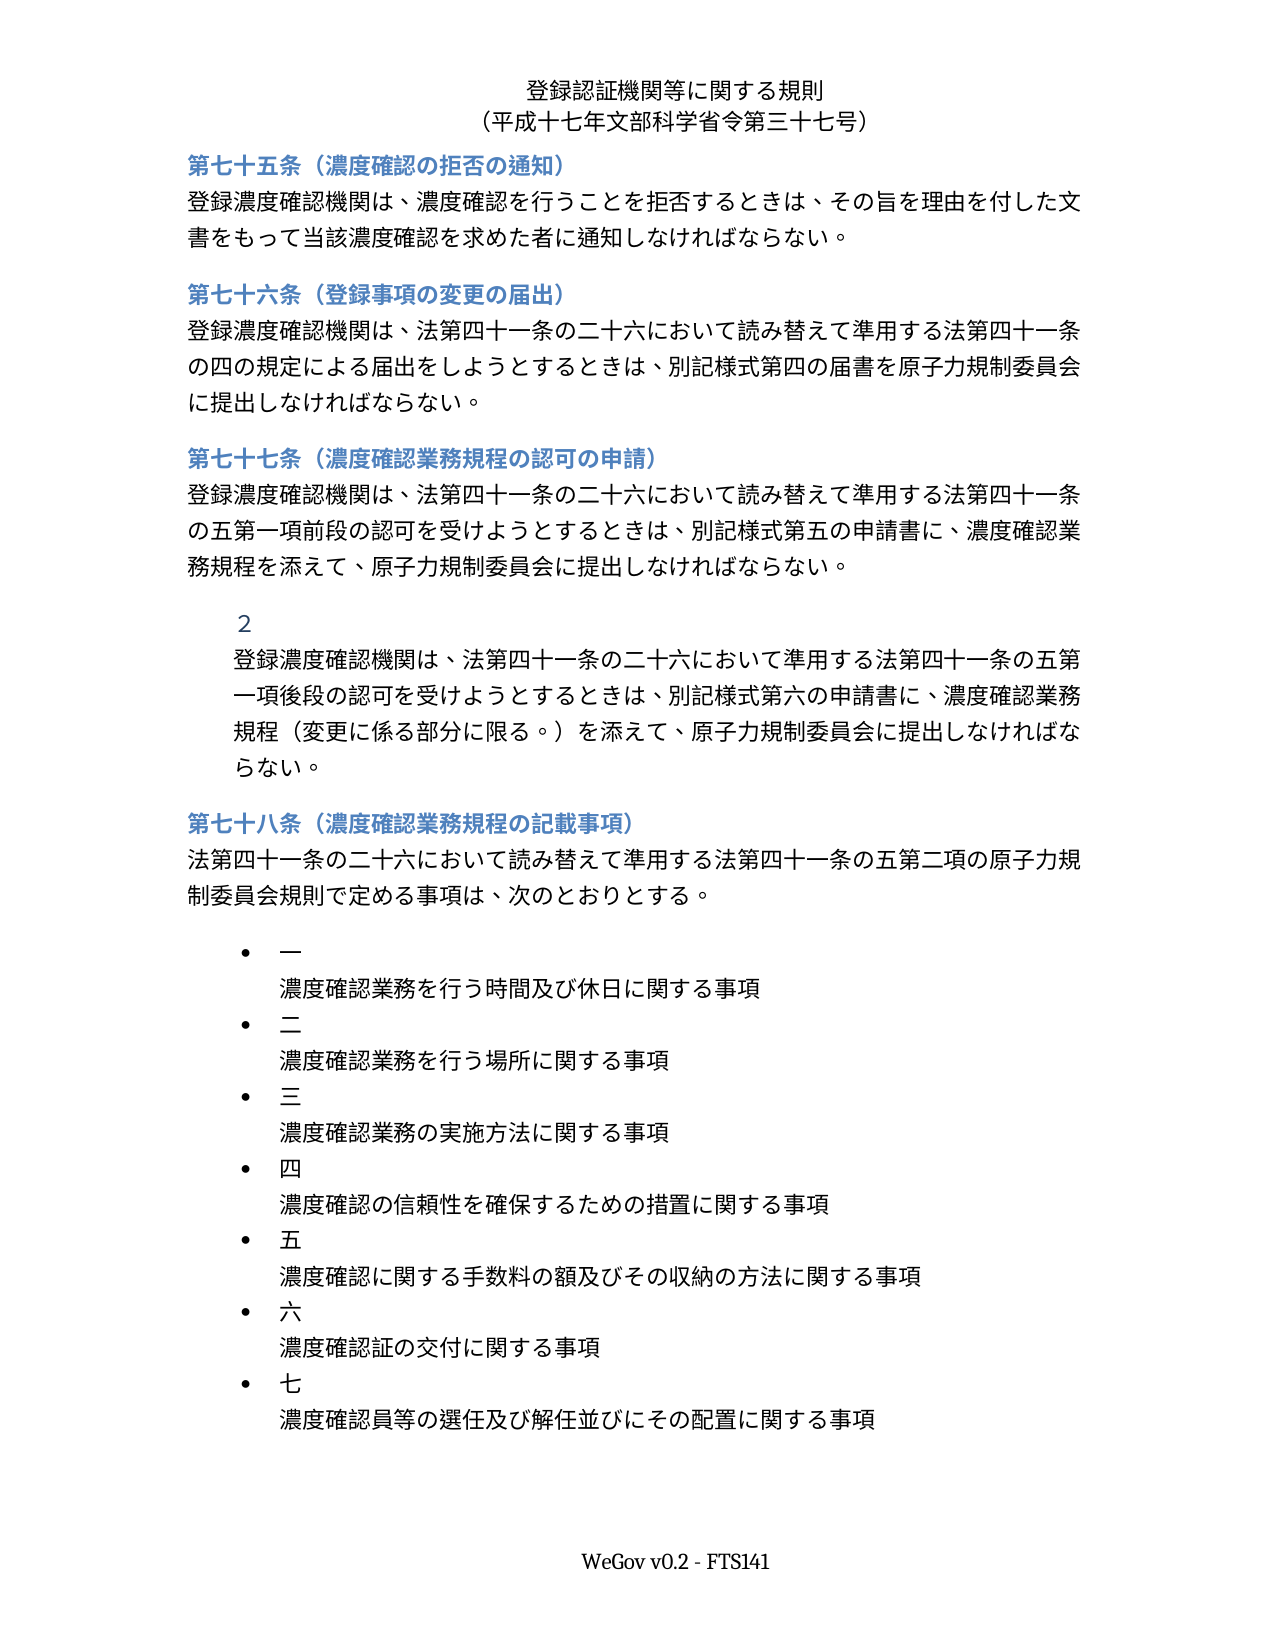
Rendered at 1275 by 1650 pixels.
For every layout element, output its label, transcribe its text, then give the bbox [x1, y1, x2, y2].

text 法第四十一条の二十六において読み替えて準用する法第四十一条の五第二項の原子力規制委員会規則で定める事項は、次のとおりとする。 [187, 844, 1087, 911]
list 二 濃度確認業務を行う場所に関する事項 [242, 1009, 1087, 1076]
subtitle 第七十六条（登録事項の変更の届出） [187, 279, 1087, 310]
list 一 濃度確認業務を行う時間及び休日に関する事項 [242, 937, 1087, 1004]
list 六 濃度確認証の交付に関する事項 [242, 1296, 1087, 1363]
text 登録濃度確認機関は、法第四十一条の二十六において読み替えて準用する法第四十一条の五第一項前段の認可を受けようとするときは、別記様式第五の申請書に、濃度確認業務規程を添えて、原子力規制委員会に提出しなければならない。 [187, 479, 1087, 582]
subtitle ２ [233, 608, 1087, 639]
list 七 濃度確認員等の選任及び解任並びにその配置に関する事項 [242, 1368, 1087, 1435]
subtitle 第七十七条（濃度確認業務規程の認可の申請） [187, 443, 1087, 474]
text 登録濃度確認機関は、法第四十一条の二十六において準用する法第四十一条の五第一項後段の認可を受けようとするときは、別記様式第六の申請書に、濃度確認業務規程（変更に係る部分に限る。）を添えて、原子力規制委員会に提出しなければならない。 [233, 644, 1087, 783]
subtitle 第七十五条（濃度確認の拒否の通知） [187, 150, 1087, 181]
list 三 濃度確認業務の実施方法に関する事項 [242, 1081, 1087, 1148]
list 四 濃度確認の信頼性を確保するための措置に関する事項 [242, 1153, 1087, 1220]
text 登録濃度確認機関は、濃度確認を行うことを拒否するときは、その旨を理由を付した文書をもって当該濃度確認を求めた者に通知しなければならない。 [187, 186, 1087, 253]
text 登録濃度確認機関は、法第四十一条の二十六において読み替えて準用する法第四十一条の四の規定による届出をしようとするときは、別記様式第四の届書を原子力規制委員会に提出しなければならない。 [187, 314, 1087, 418]
list 五 濃度確認に関する手数料の額及びその収納の方法に関する事項 [242, 1224, 1087, 1292]
subtitle 第七十八条（濃度確認業務規程の記載事項） [187, 808, 1087, 839]
